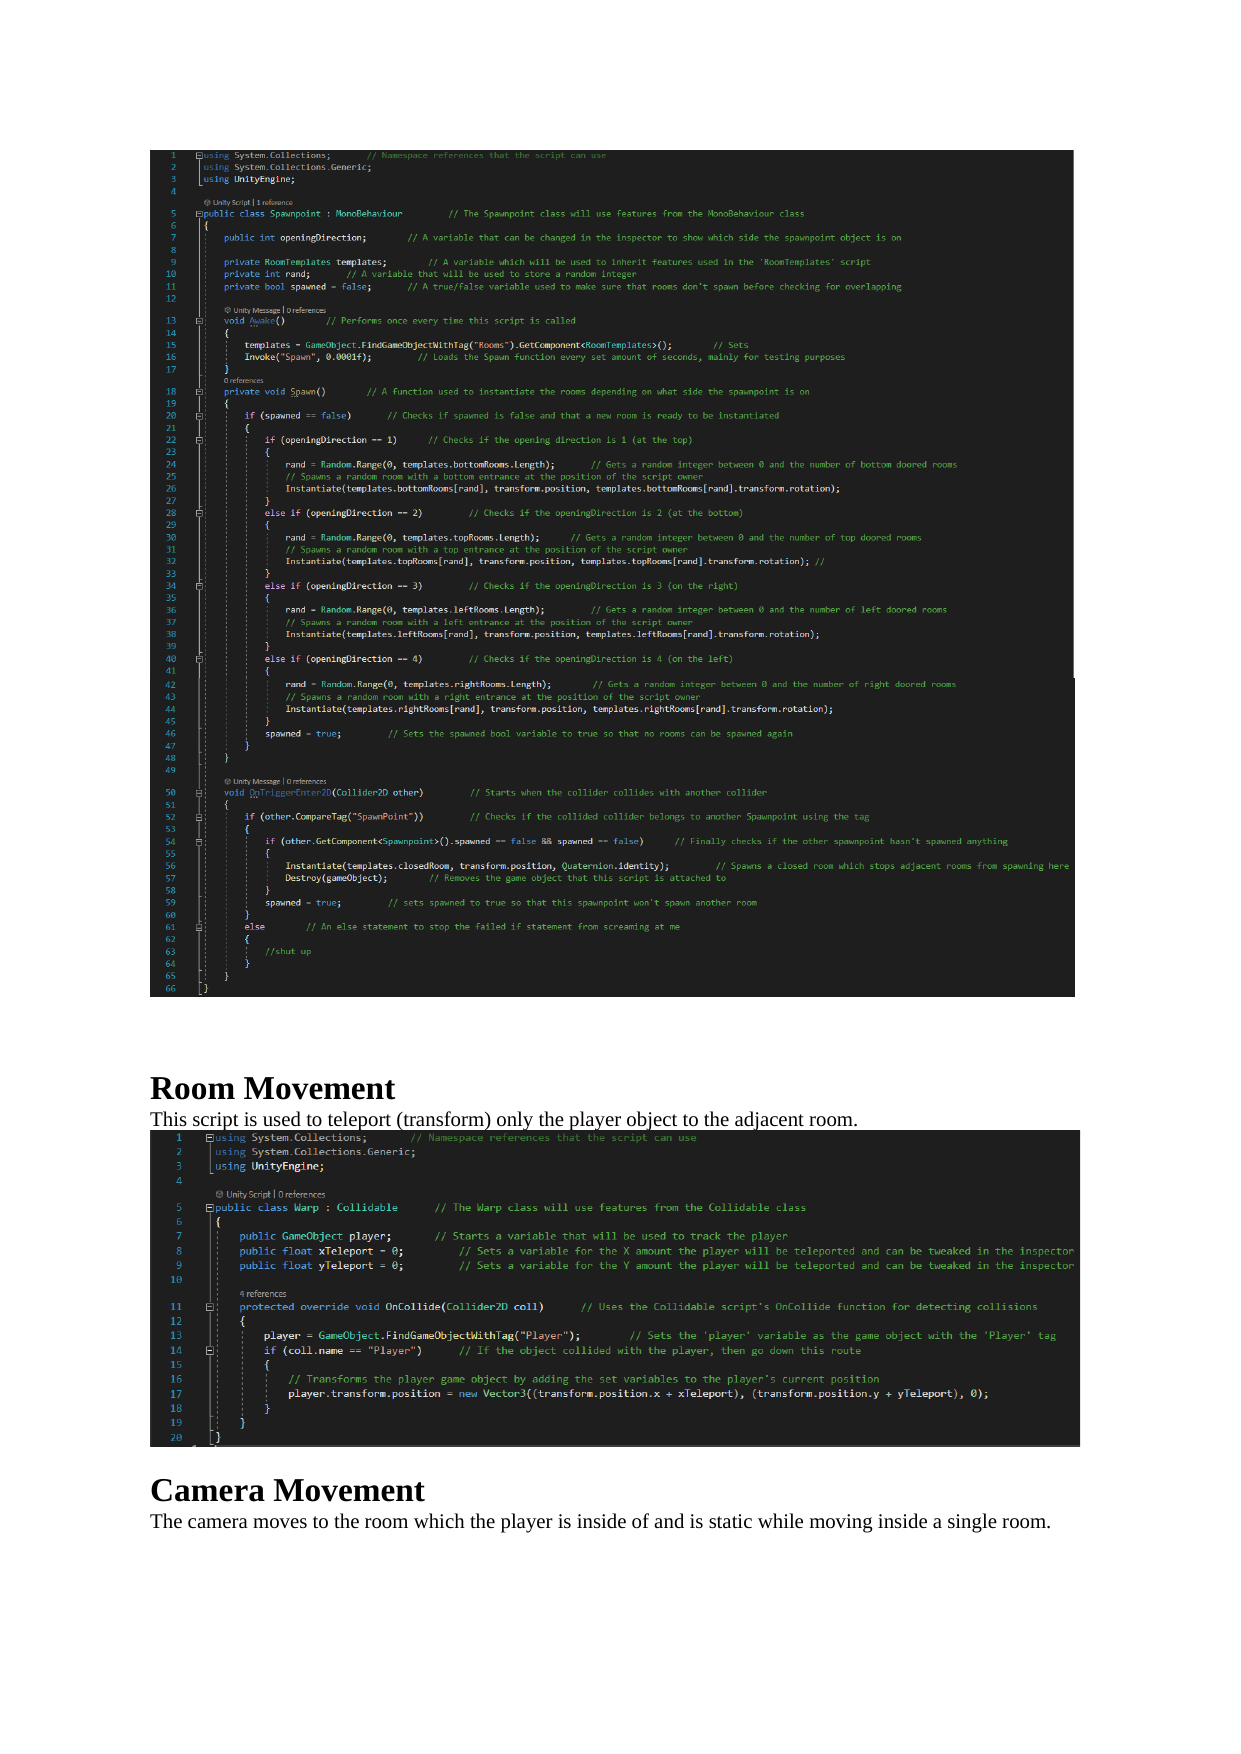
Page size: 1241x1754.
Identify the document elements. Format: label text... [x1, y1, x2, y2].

text This script is used to teleport (transform) only the player object to the adjacent room. [150, 1107, 1090, 1131]
picture [150, 150, 1075, 997]
subtitle Room Movement [150, 1068, 1090, 1107]
subtitle Camera Movement [150, 1471, 1090, 1509]
picture [150, 1130, 1080, 1447]
text The camera moves to the room which the player is inside of and is static while moving inside a single room. [150, 1509, 1090, 1533]
